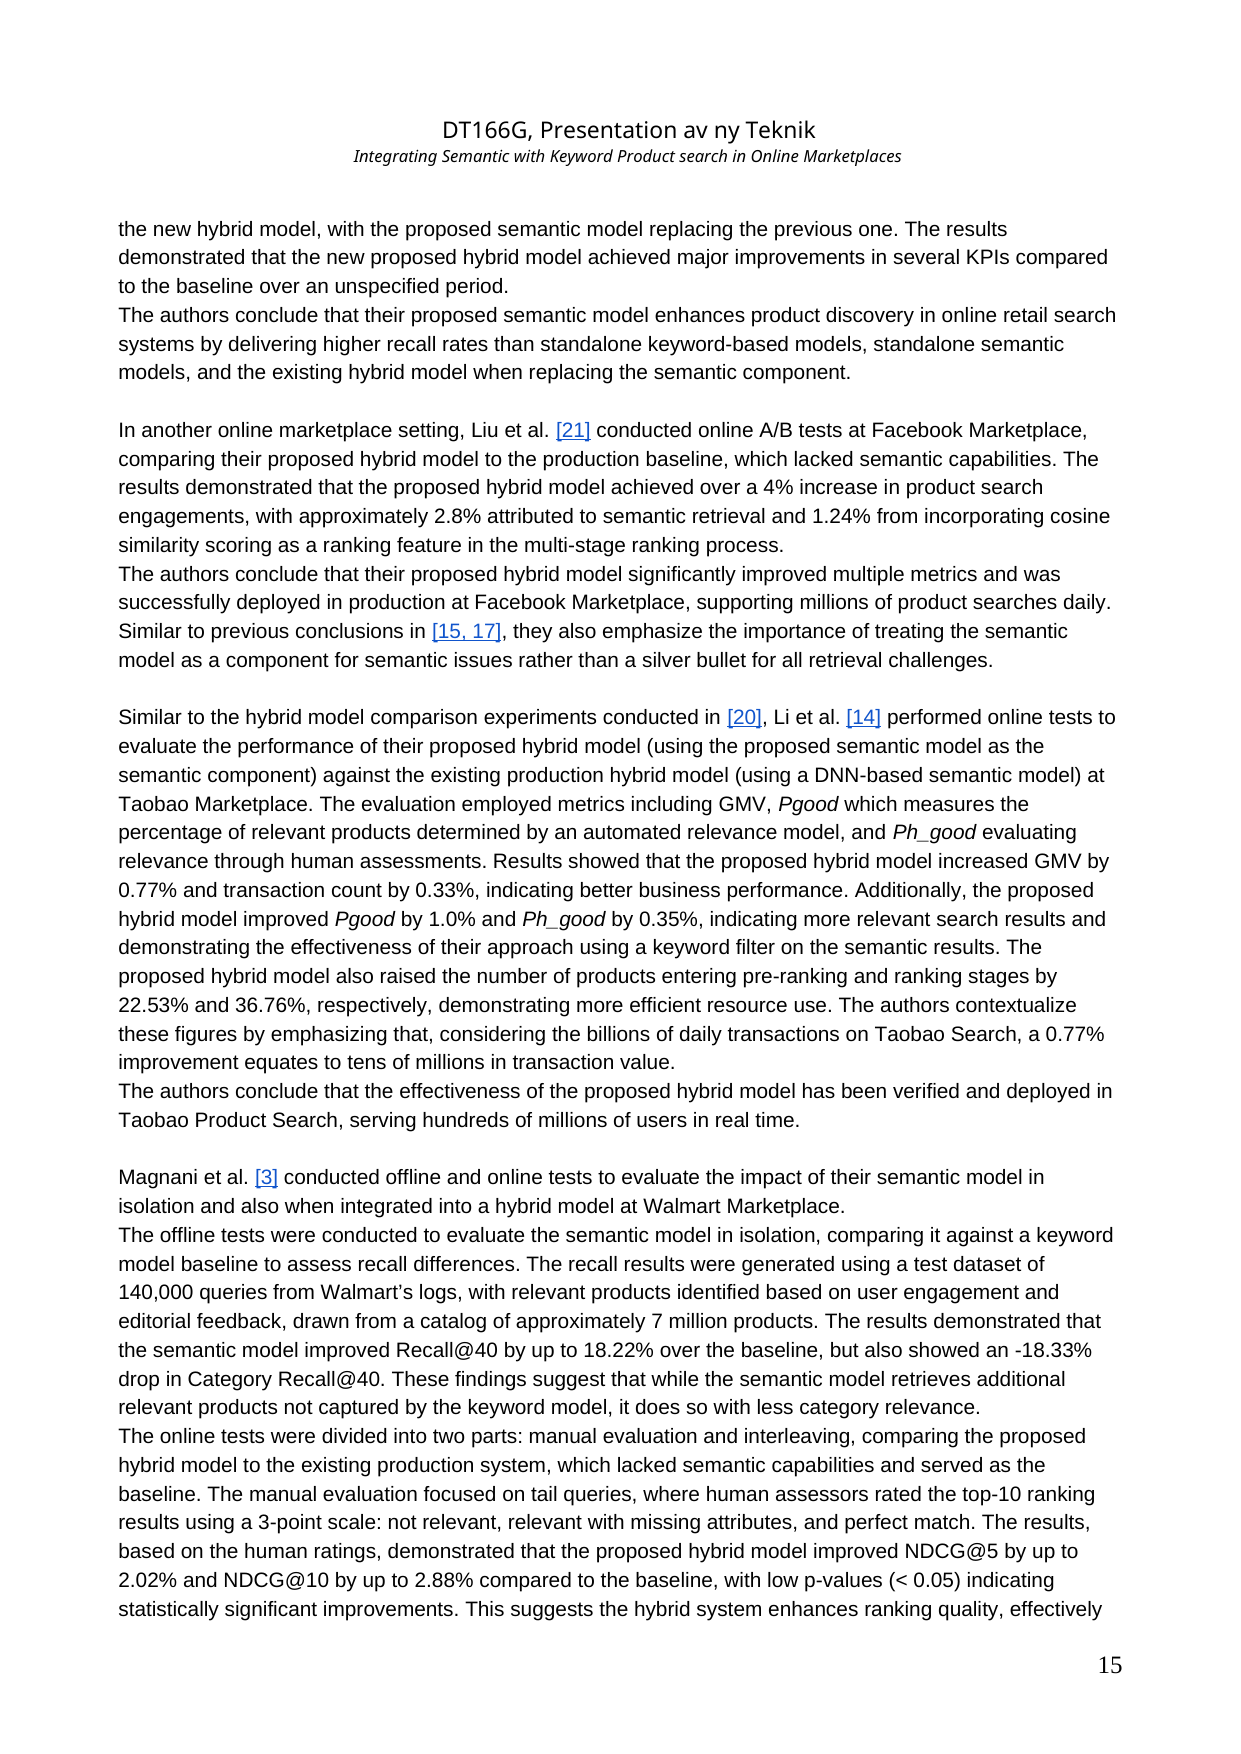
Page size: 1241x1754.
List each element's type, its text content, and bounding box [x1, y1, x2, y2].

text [118, 1165, 1122, 1620]
text Similar to the hybrid model comparison experiments conducted in [20], Li et al. [14] performed online tests to evaluate the performance of their proposed hybrid model (using the proposed semantic model as the semantic component) against the existing production hybrid model (using a DNN-based semantic model) at Taobao Marketplace. The evaluation employed metrics including GMV, Pgood which measures the percentage of relevant products determined by an automated relevance model, and Ph_good evaluating relevance through human assessments. Results showed that the proposed hybrid model increased GMV by 0.77% and transaction count by 0.33%, indicating better business performance. Additionally, the proposed hybrid model improved Pgood by 1.0% and Ph_good by 0.35%, indicating more relevant search results and demonstrating the effectiveness of their approach using a keyword filter on the semantic results. The proposed hybrid model also raised the number of products entering pre-ranking and ranking stages by 22.53% and 36.76%, respectively, demonstrating more efficient resource use. The authors contextualize these figures by emphasizing that, considering the billions of daily transactions on Taobao Search, a 0.77% improvement equates to tens of millions in transaction value. The authors conclude that the effectiveness of the proposed hybrid model has been verified and deployed in Taobao Product Search, serving hundreds of millions of users in real time. [118, 705, 1122, 1132]
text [118, 216, 1122, 384]
text In another online marketplace setting, Liu et al. [21] conducted online A/B tests at Facebook Marketplace, comparing their proposed hybrid model to the production baseline, which lacked semantic capabilities. The results demonstrated that the proposed hybrid model achieved over a 4% increase in product search engagements, with approximately 2.8% attributed to semantic retrieval and 1.24% from incorporating cosine similarity scoring as a ranking feature in the multi-stage ranking process. The authors conclude that their proposed hybrid model significantly improved multiple metrics and was successfully deployed in production at Facebook Marketplace, supporting millions of product searches daily. Similar to previous conclusions in [15, 17], they also emphasize the importance of treating the semantic model as a component for semantic issues rather than a silver bullet for all retrieval challenges. [118, 418, 1122, 672]
